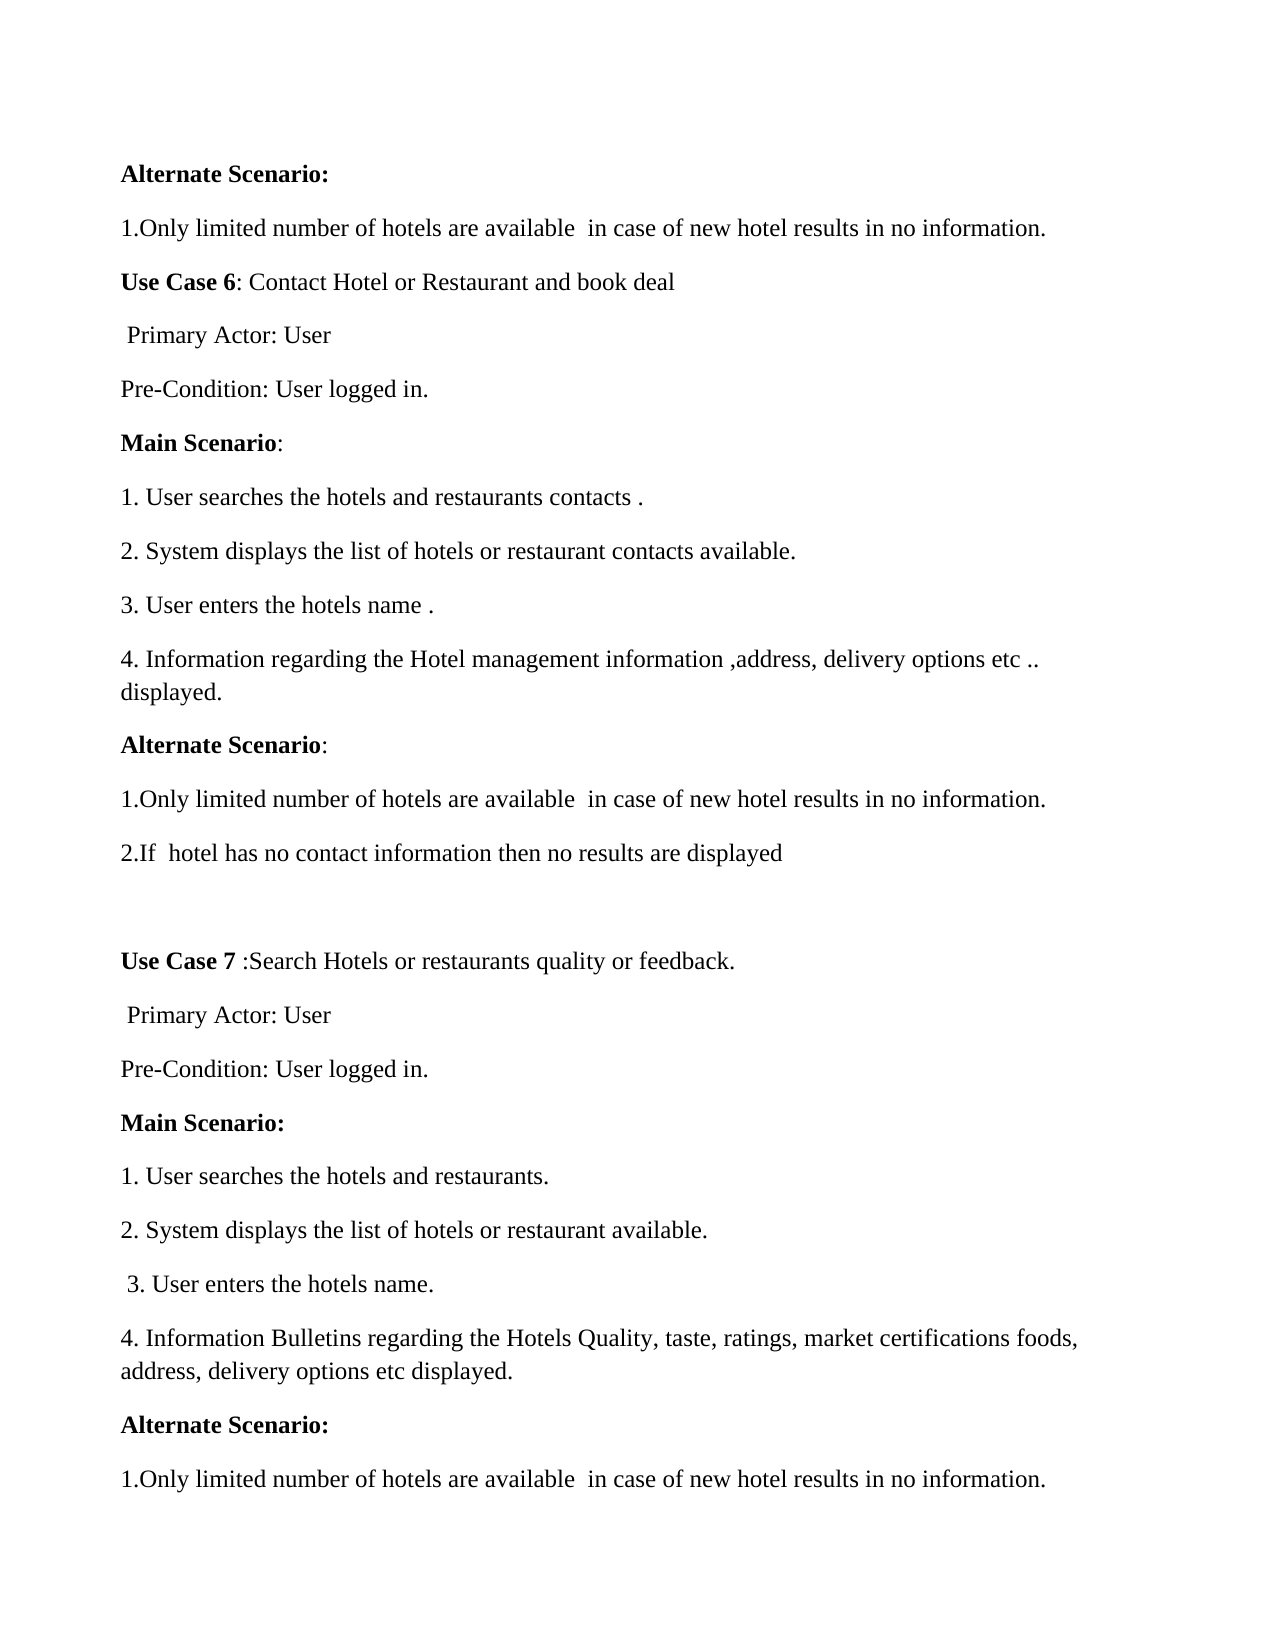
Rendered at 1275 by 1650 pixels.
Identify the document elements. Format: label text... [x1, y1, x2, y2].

text 2. System displays the list of hotels or restaurant contacts available. [120, 536, 1125, 565]
text Main Scenario: [120, 1108, 1125, 1136]
text 1.Only limited number of hotels are available in case of new hotel results in no information. [120, 1464, 1125, 1492]
text Primary Actor: User [120, 1000, 1125, 1029]
text 1. User searches the hotels and restaurants contacts . [120, 482, 1125, 511]
text 3. User enters the hotels name . [120, 590, 1125, 619]
text Alternate Scenario: [120, 159, 1125, 188]
text Alternate Scenario: [120, 1410, 1125, 1439]
text 1. User searches the hotels and restaurants. [120, 1161, 1125, 1190]
text 2.If hotel has no contact information then no results are displayed [120, 838, 1125, 867]
text 1.Only limited number of hotels are available in case of new hotel results in no information. [120, 784, 1125, 813]
text 2. System displays the list of hotels or restaurant available. [120, 1215, 1125, 1244]
text 4. Information Bulletins regarding the Hotels Quality, taste, ratings, market certifications foods, address, delivery options etc displayed. [120, 1323, 1125, 1385]
text 4. Information regarding the Hotel management information ,address, delivery options etc .. displayed. [120, 644, 1125, 706]
text 3. User enters the hotels name. [120, 1269, 1125, 1298]
text Alternate Scenario: [120, 731, 1125, 759]
text Primary Actor: User [120, 321, 1125, 349]
text 1.Only limited number of hotels are available in case of new hotel results in no information. [120, 213, 1125, 242]
text Main Scenario: [120, 428, 1125, 457]
text Use Case 6: Contact Hotel or Restaurant and book deal [120, 267, 1125, 296]
text Use Case 7 :Search Hotels or restaurants quality or feedback. [120, 946, 1125, 975]
text Pre-Condition: User logged in. [120, 374, 1125, 403]
text Pre-Condition: User logged in. [120, 1054, 1125, 1082]
